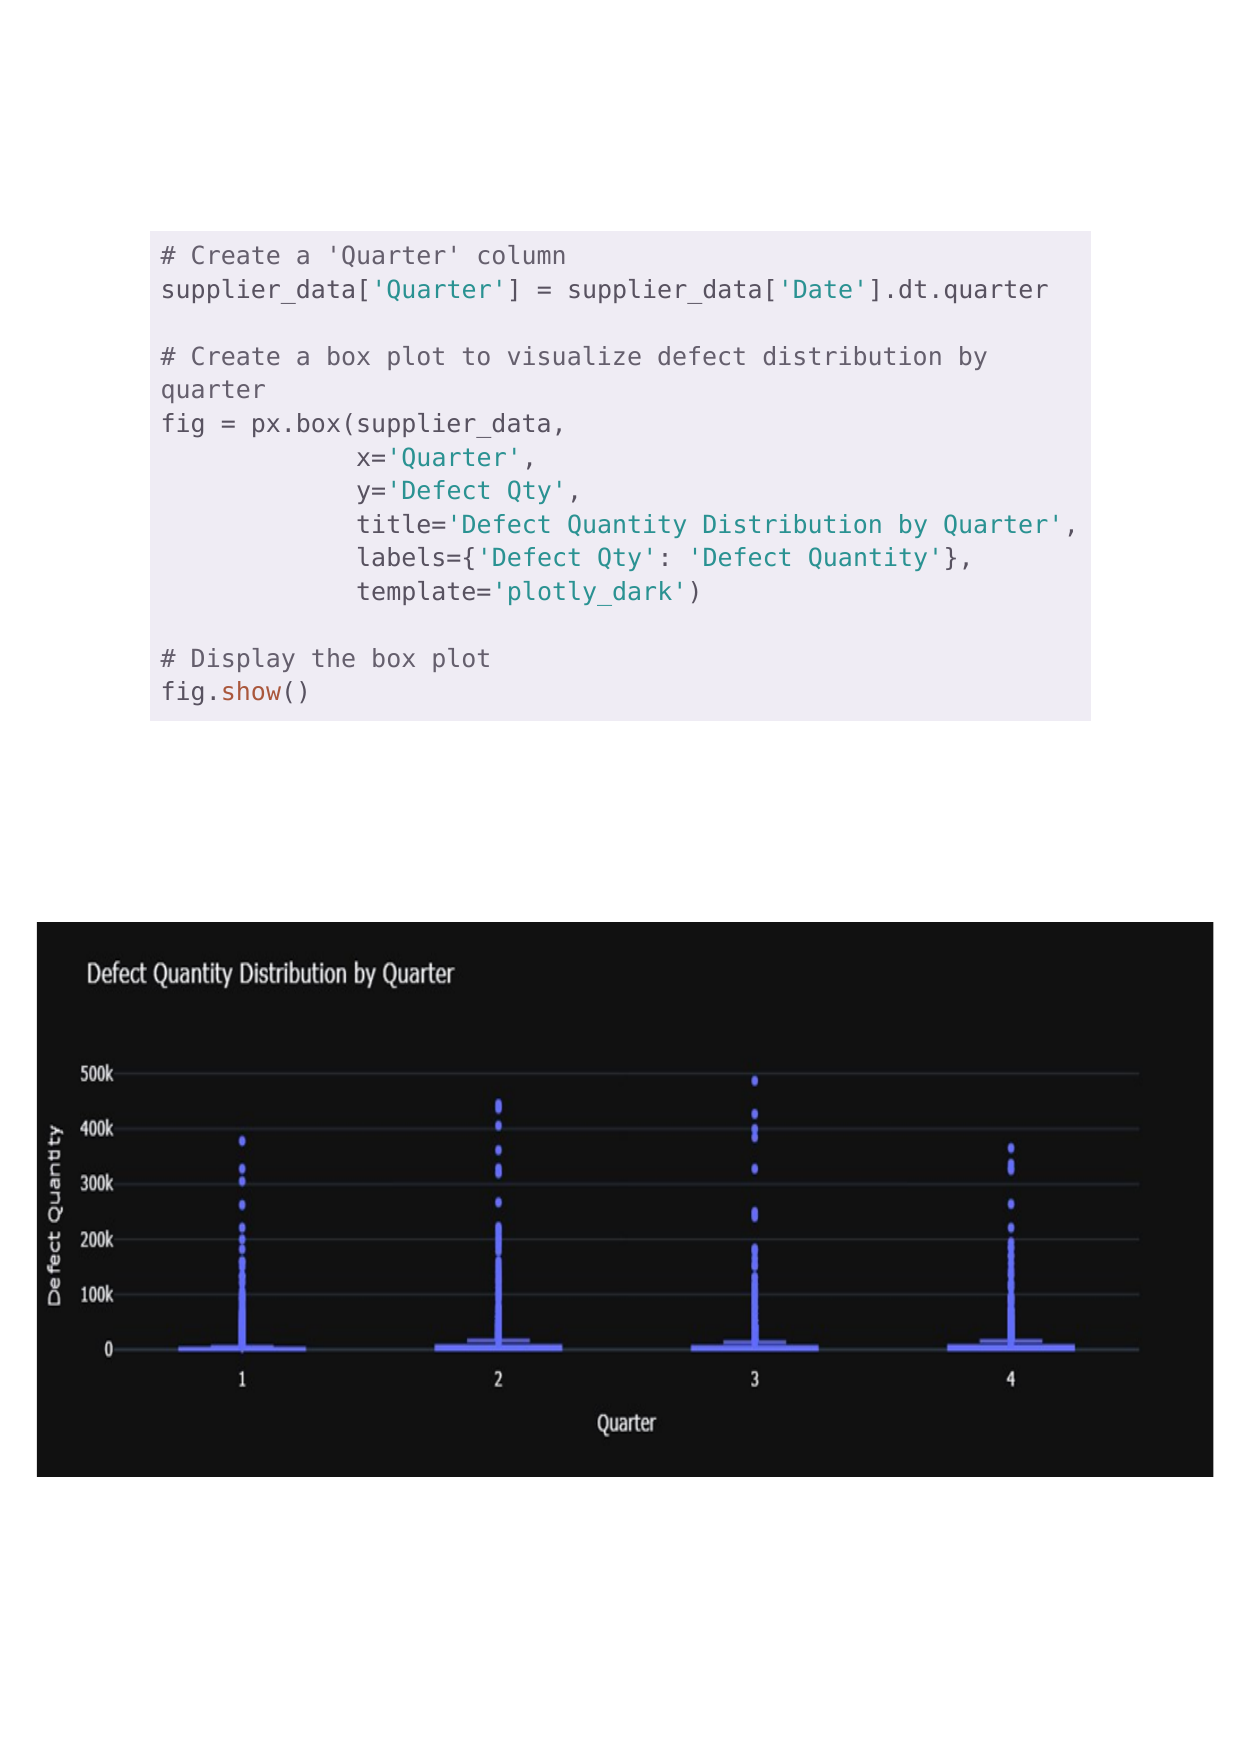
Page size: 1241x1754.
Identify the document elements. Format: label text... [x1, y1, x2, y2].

table_header # Create a 'Quarter' column supplier_data['Quarter'] = supplier_data['Date'].dt.quarter # Create a box plot to visualize defect distribution by quarter fig = px.box(supplier_data, x='Quarter', y='Defect Qty', title='Defect Quantity Distribution by Quarter', labels={'Defect Qty': 'Defect Quantity'}, template='plotly_dark') # Display the box plot fig.show() [150, 231, 1091, 721]
picture [36, 922, 1214, 1477]
